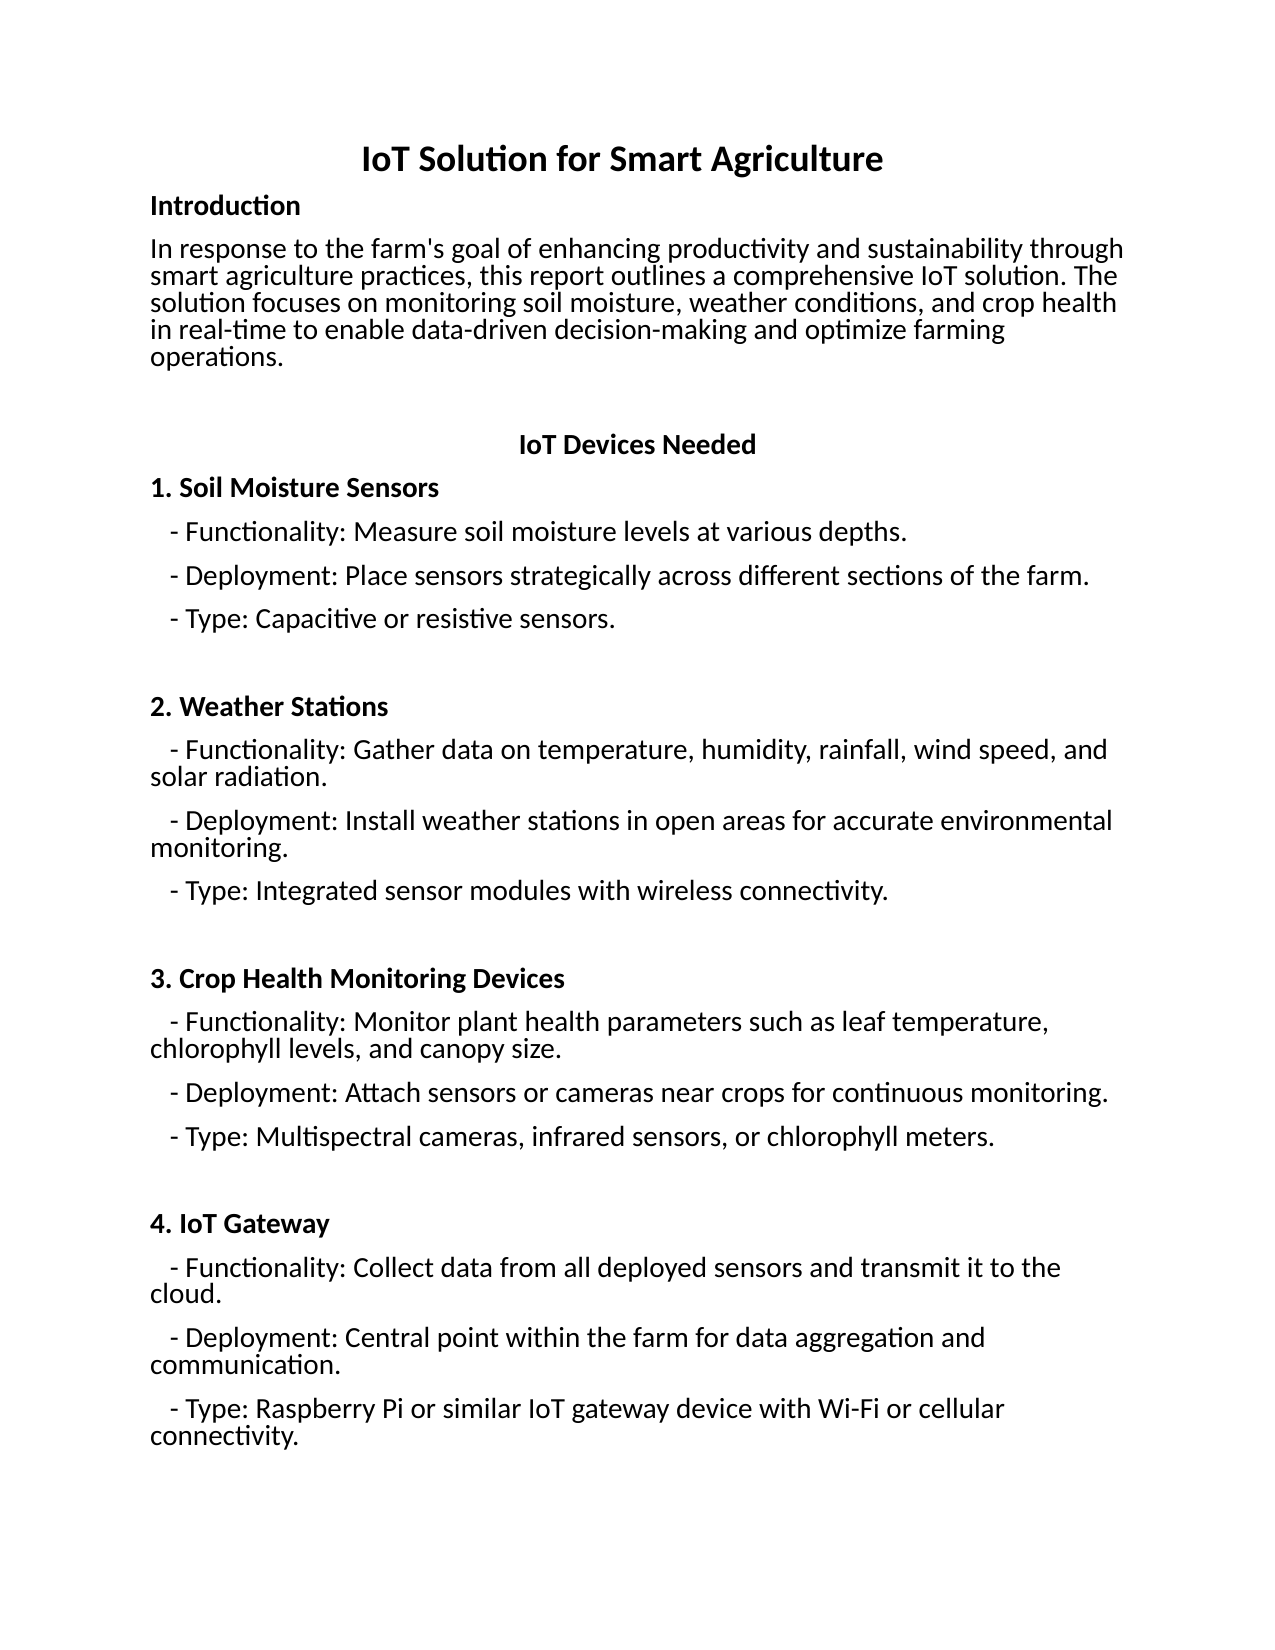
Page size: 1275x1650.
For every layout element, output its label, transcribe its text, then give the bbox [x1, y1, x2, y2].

text 3. Crop Health Monitoring Devices [150, 967, 1125, 993]
text - Deployment: Central point within the farm for data aggregation and communication. [150, 1326, 1125, 1380]
text 2. Weather Stations [150, 694, 1125, 721]
text IoT Solution for Smart Agriculture [150, 150, 1125, 177]
text - Functionality: Collect data from all deployed sensors and transmit it to the cloud. [150, 1255, 1125, 1309]
text 4. IoT Gateway [150, 1212, 1125, 1239]
text - Functionality: Gather data on temperature, humidity, rainfall, wind speed, and solar radiation. [150, 738, 1125, 792]
text 1. Soil Moisture Sensors [150, 476, 1125, 503]
text IoT Devices Needed [150, 432, 1125, 459]
text - Functionality: Measure soil moisture levels at various depths. [150, 520, 1125, 547]
text - Functionality: Monitor plant health parameters such as leaf temperature, chlorophyll levels, and canopy size. [150, 1010, 1125, 1064]
text - Deployment: Attach sensors or cameras near crops for continuous monitoring. [150, 1081, 1125, 1108]
text - Deployment: Place sensors strategically across different sections of the farm. [150, 563, 1125, 590]
text - Type: Integrated sensor modules with wireless connectivity. [150, 879, 1125, 906]
text - Type: Multispectral cameras, infrared sensors, or chlorophyll meters. [150, 1124, 1125, 1151]
text - Type: Raspberry Pi or similar IoT gateway device with Wi-Fi or cellular connectivity. [150, 1397, 1125, 1451]
text In response to the farm's goal of enhancing productivity and sustainability through smart agriculture practices, this report outlines a comprehensive IoT solution. The solution focuses on monitoring soil moisture, weather conditions, and crop health in real-time to enable data-driven decision-making and optimize farming operations. [150, 237, 1125, 372]
text - Deployment: Install weather stations in open areas for accurate environmental monitoring. [150, 809, 1125, 863]
text - Type: Capacitive or resistive sensors. [150, 607, 1125, 634]
text Introduction [150, 194, 1125, 221]
